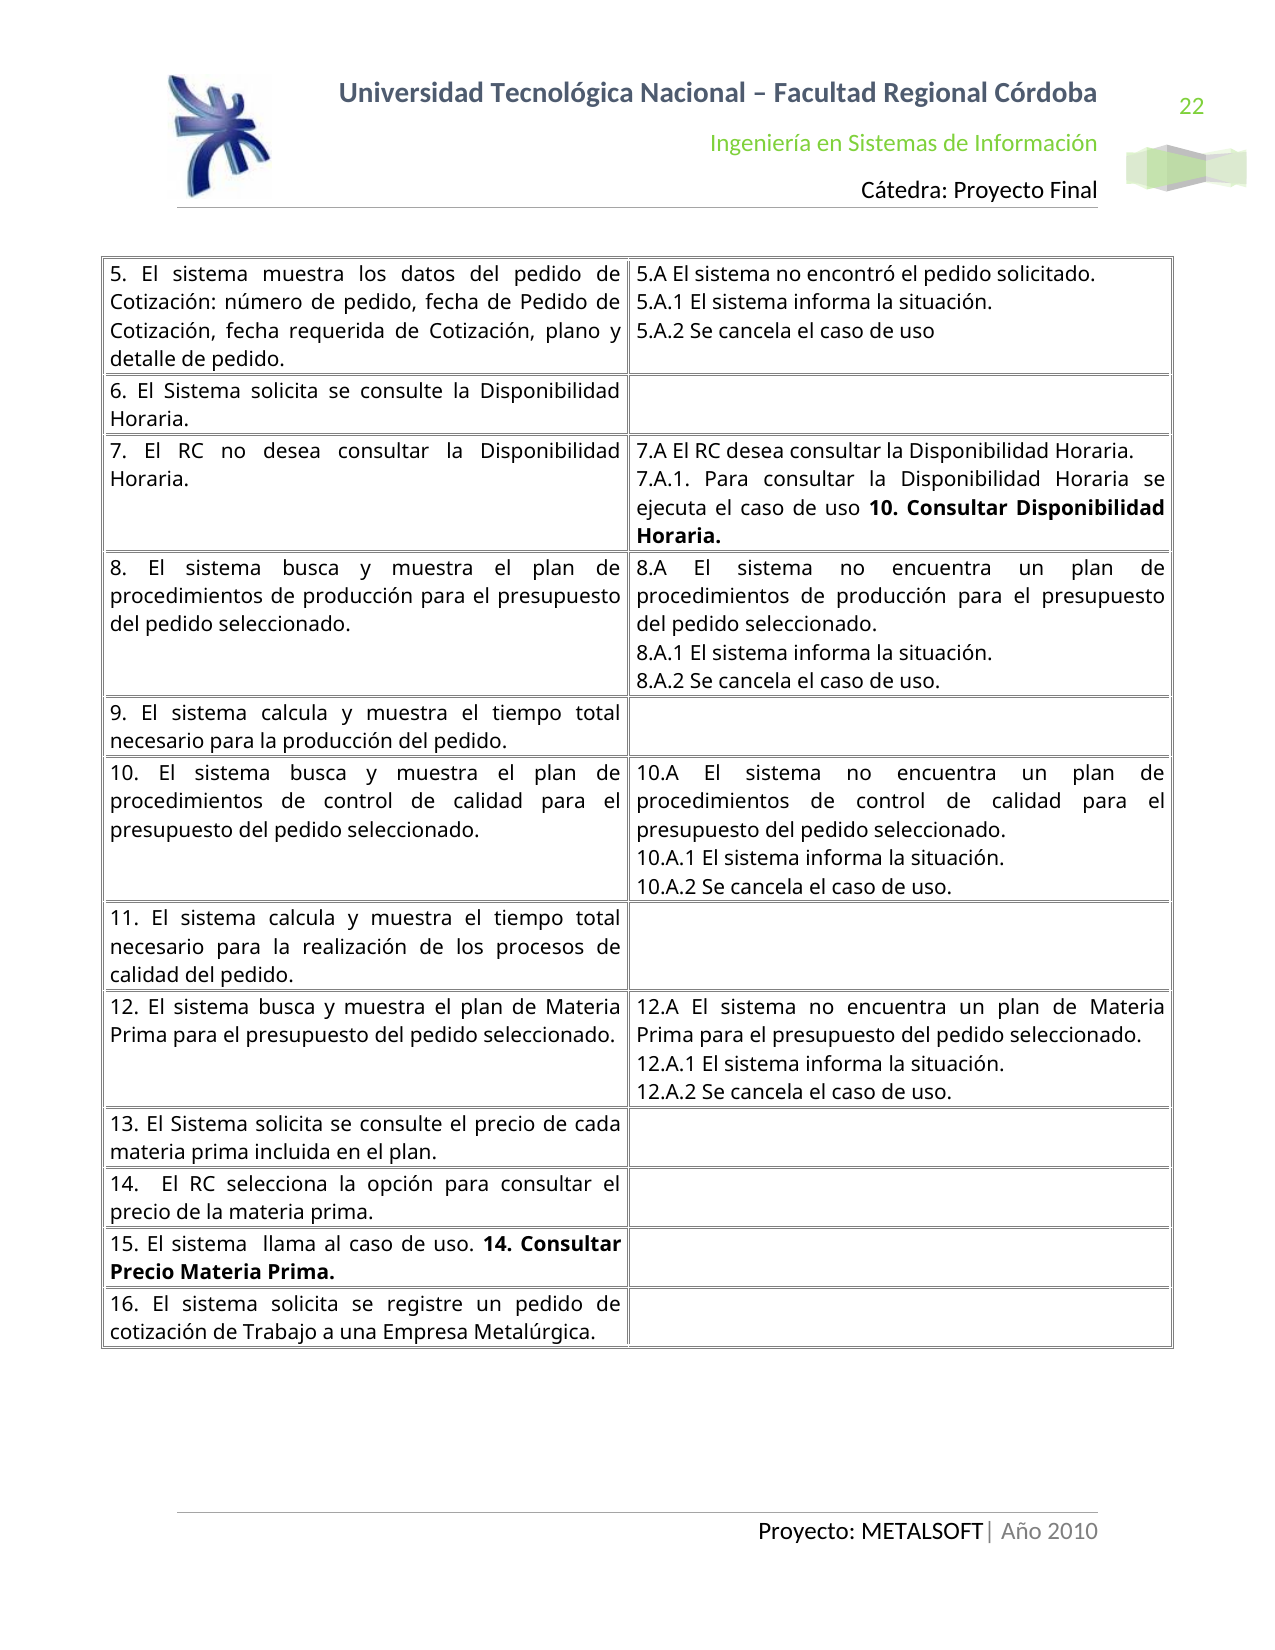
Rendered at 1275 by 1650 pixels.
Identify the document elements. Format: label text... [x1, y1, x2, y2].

table_cell 9. El sistema calcula y muestra el tiempo total necesario para la producción del pedido. [102, 695, 629, 755]
table_cell 13. El Sistema solicita se consulte el precio de cada materia prima incluida en el plan. [104, 1106, 627, 1166]
table_cell 8. El sistema busca y muestra el plan de procedimientos de producción para el presupuesto del pedido seleccionado. [104, 550, 627, 695]
table_cell [630, 373, 1171, 433]
table_cell 15. El sistema llama al caso de uso. 14. Consultar Precio Materia Prima. [104, 1226, 627, 1286]
table_cell 12.A El sistema no encuentra un plan de Materia Prima para el presupuesto del pedido seleccionado. 12.A.1 El sistema informa la situación. 12.A.2 Se cancela el caso de uso. [630, 989, 1171, 1106]
table_cell 7. El RC no desea consultar la Disponibilidad Horaria. [104, 433, 627, 549]
table_cell [630, 1226, 1171, 1286]
table_cell 14. El RC selecciona la opción para consultar el precio de la materia prima. [104, 1166, 627, 1226]
table_cell 11. El sistema calcula y muestra el tiempo total necesario para la realización de los procesos de calidad del pedido. [102, 900, 629, 989]
table_cell 16. El sistema solicita se registre un pedido de cotización de Trabajo a una Empresa Metalúrgica. [104, 1286, 629, 1346]
picture [167, 74, 272, 199]
table_cell 5.A El sistema no encontró el pedido solicitado. 5.A.1 El sistema informa la situación. 5.A.2 Se cancela el caso de uso [629, 259, 1171, 373]
table_cell 10. El sistema busca y muestra el plan de procedimientos de control de calidad para el presupuesto del pedido seleccionado. [102, 755, 629, 900]
table_cell 8.A El sistema no encuentra un plan de procedimientos de producción para el presupuesto del pedido seleccionado. 8.A.1 El sistema informa la situación. 8.A.2 Se cancela el caso de uso. [630, 550, 1171, 695]
table_cell 12. El sistema busca y muestra el plan de Materia Prima para el presupuesto del pedido seleccionado. [104, 989, 627, 1106]
table_cell [629, 1286, 1171, 1346]
table_cell 10.A El sistema no encuentra un plan de procedimientos de control de calidad para el presupuesto del pedido seleccionado. 10.A.1 El sistema informa la situación. 10.A.2 Se cancela el caso de uso. [629, 755, 1173, 900]
table_cell [630, 1106, 1171, 1166]
table_cell [630, 1166, 1171, 1226]
table_cell [629, 900, 1173, 989]
table_cell [629, 695, 1173, 755]
table_cell 6. El Sistema solicita se consulte la Disponibilidad Horaria. [104, 373, 627, 433]
